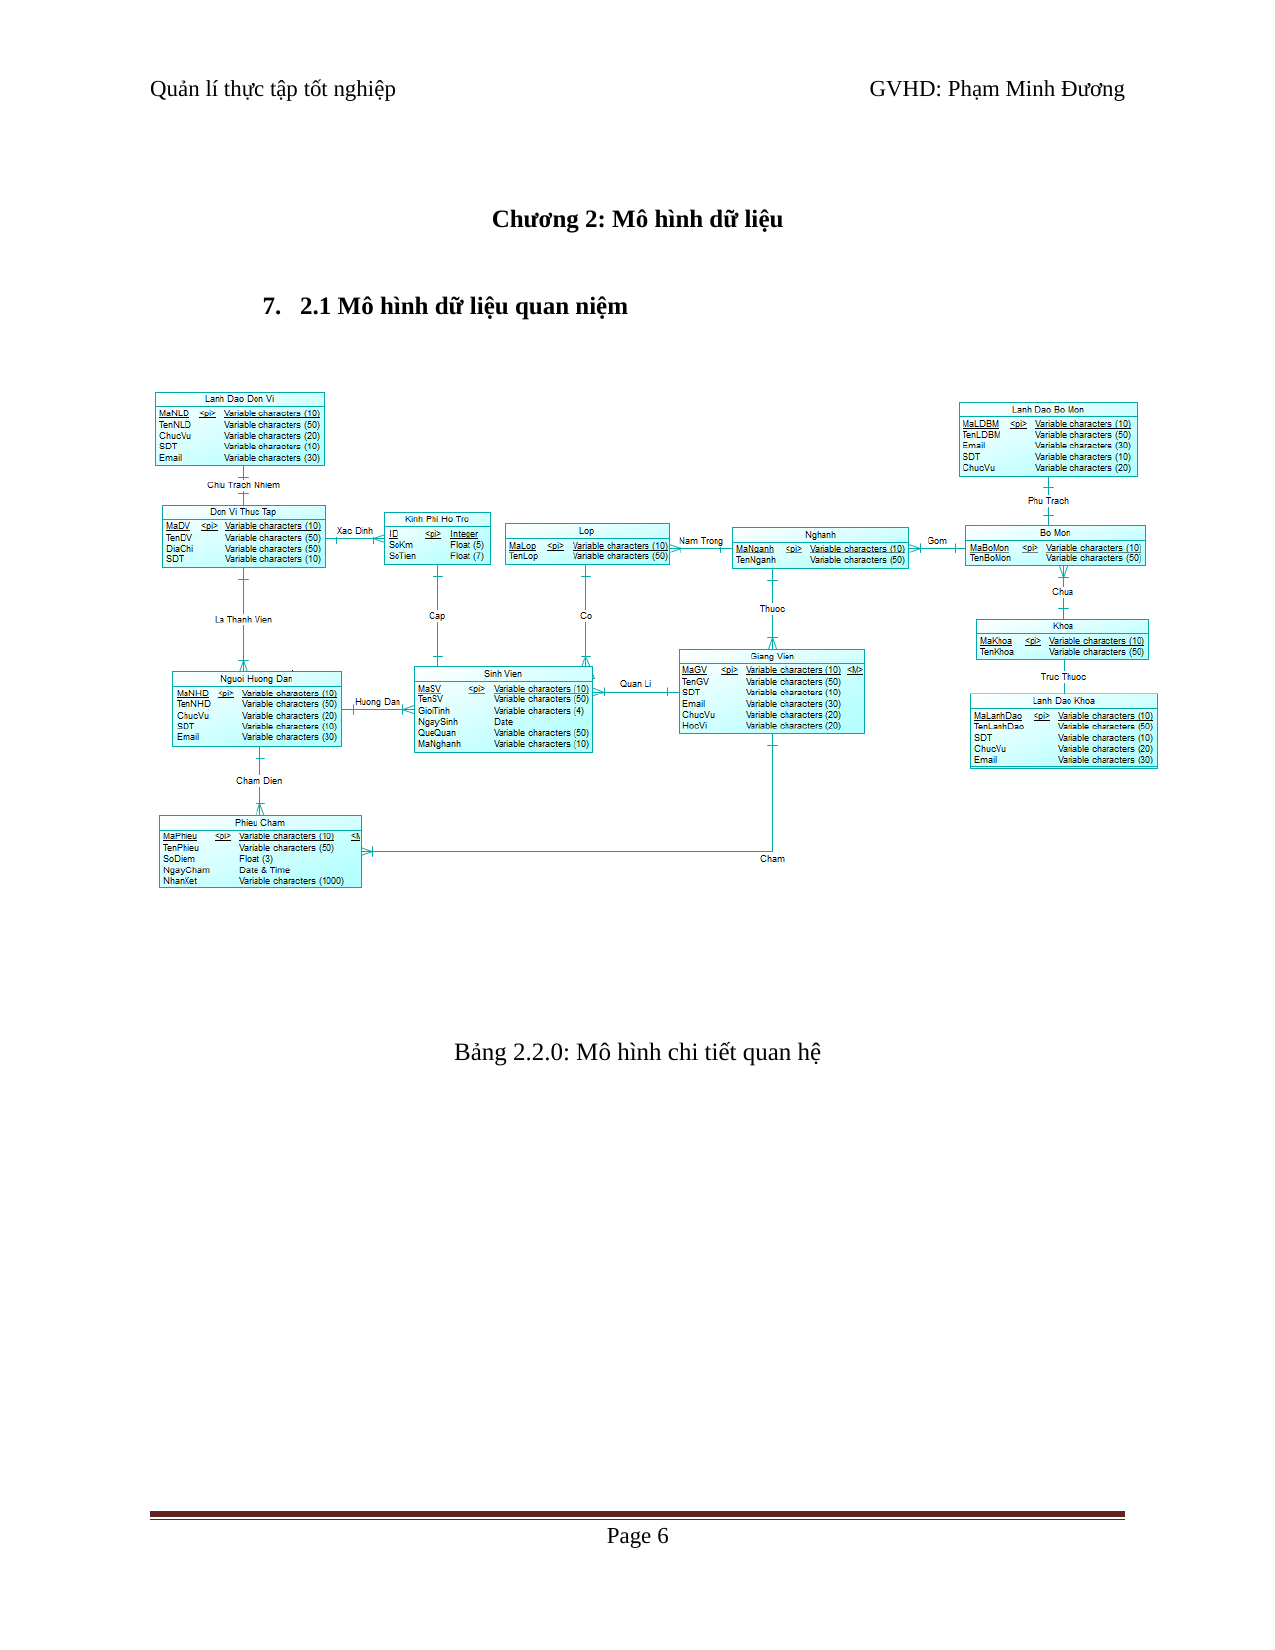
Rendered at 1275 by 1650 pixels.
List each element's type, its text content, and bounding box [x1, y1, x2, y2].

subtitle 2.1 Mô hình dữ liệu quan niệm [262, 291, 1125, 319]
subtitle Chương 2: Mô hình dữ liệu [150, 204, 1125, 233]
text Bảng 2.2.0: Mô hình chi tiết quan hệ [150, 1037, 1125, 1098]
picture [150, 377, 1176, 904]
